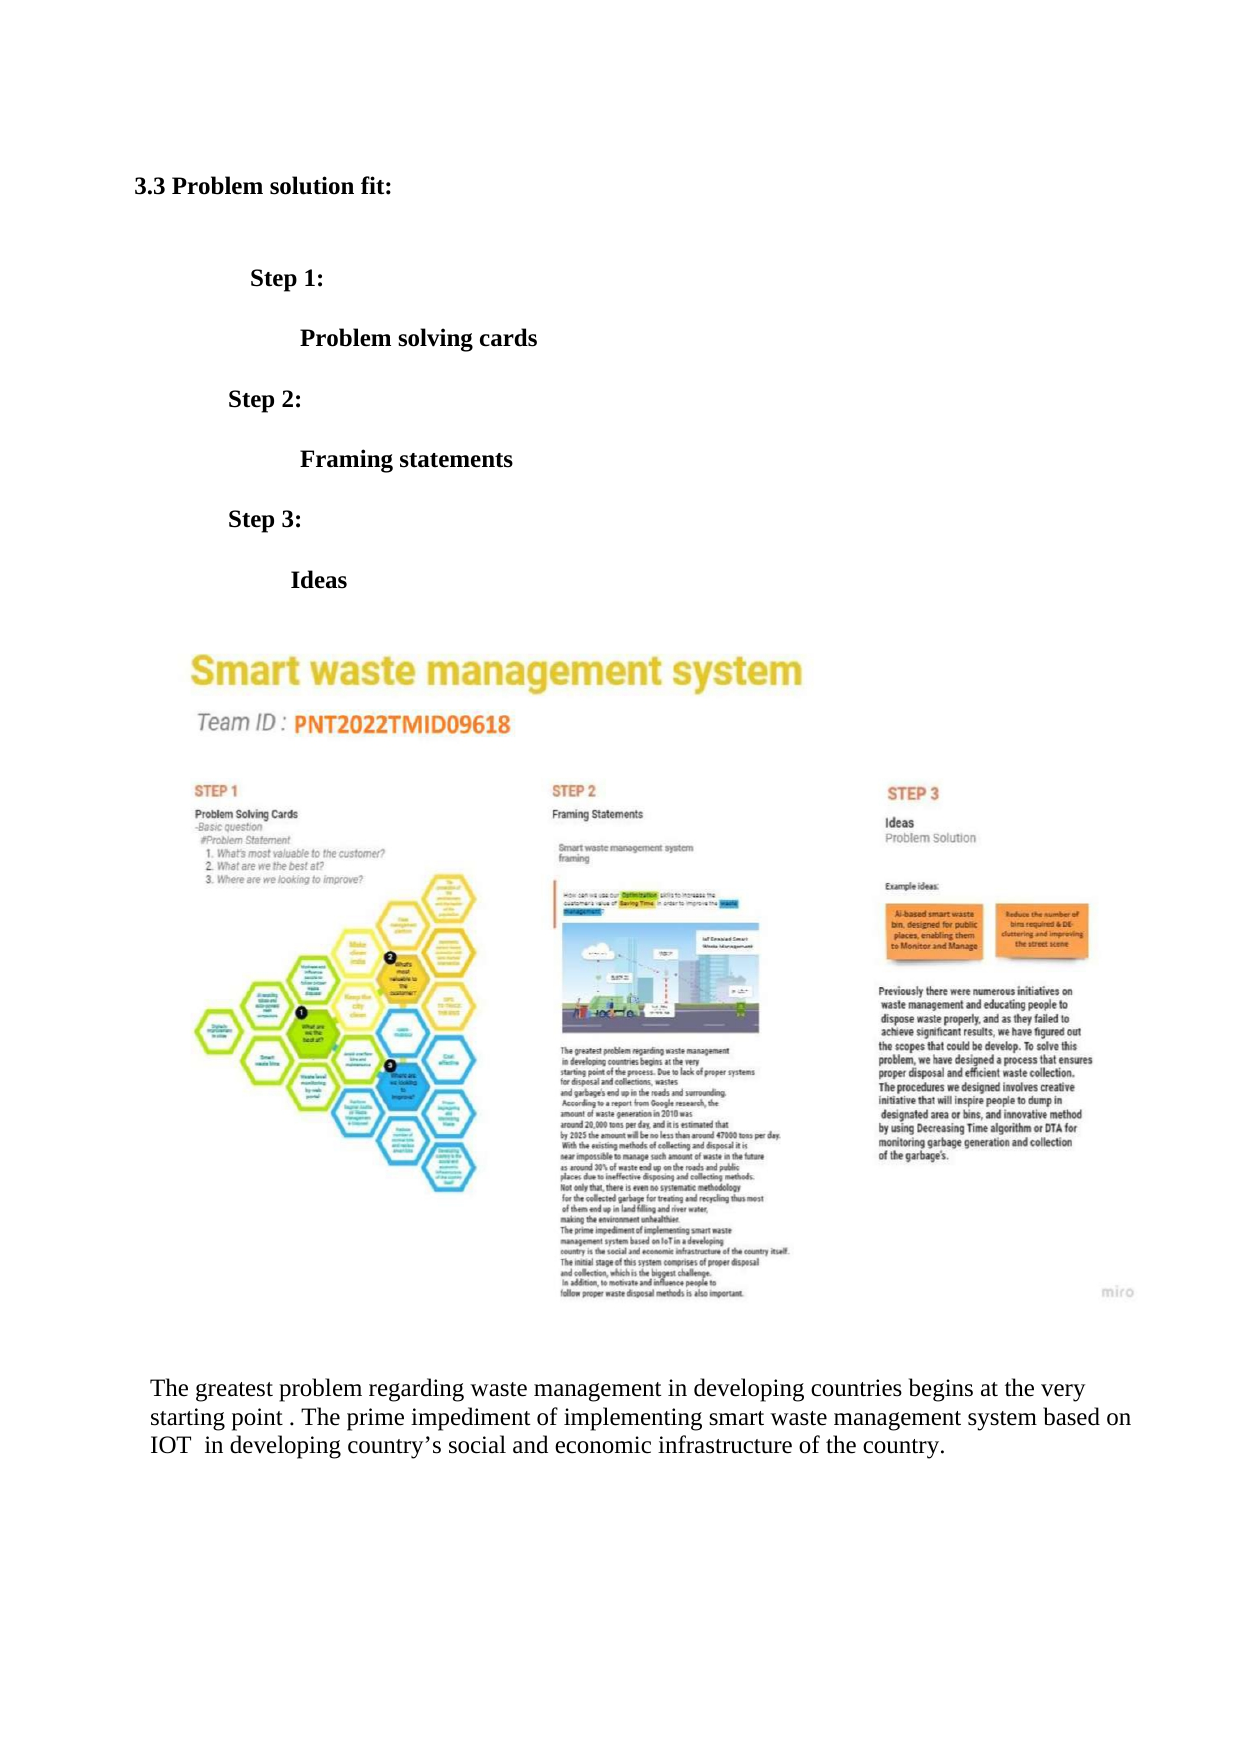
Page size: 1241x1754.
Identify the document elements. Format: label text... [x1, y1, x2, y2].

text Step 1: [134, 263, 1165, 292]
text Step 3: [134, 504, 1165, 532]
text Framing statements [134, 444, 1165, 473]
picture [152, 642, 1155, 1321]
list 3.3 Problem solution fit: [134, 171, 1165, 200]
text Step 2: [134, 384, 1165, 413]
text The greatest problem regarding waste management in developing countries begins at the very starting point . The prime impediment of implementing smart waste management system based on IOT in developing country’s social and economic infrastructure of the country. [150, 1373, 1165, 1459]
text Ideas [134, 565, 1165, 594]
text Problem solving cards [134, 323, 1165, 352]
